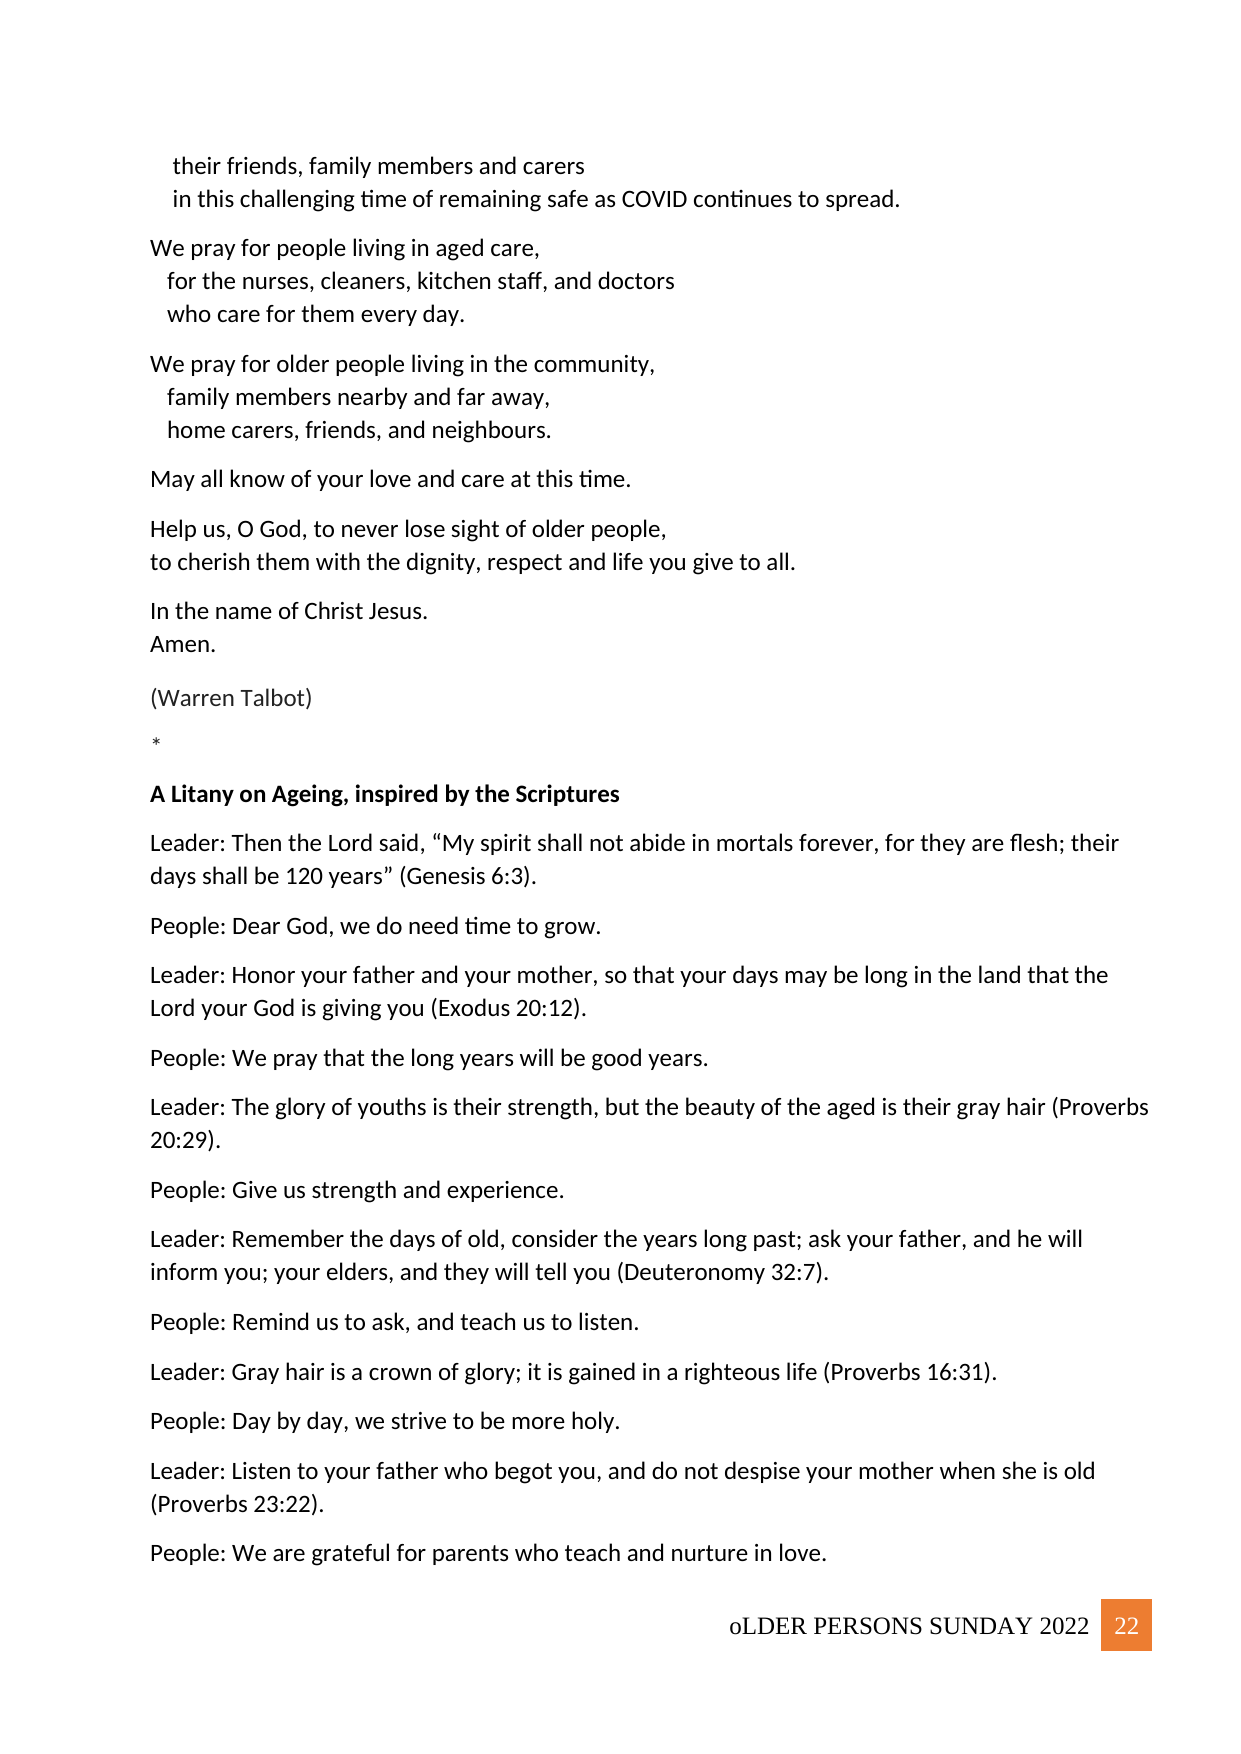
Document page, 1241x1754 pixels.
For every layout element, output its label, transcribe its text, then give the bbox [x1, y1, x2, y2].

text Leader: Remember the days of old, consider the years long past; ask your father, and he will inform you; your elders, and they will tell you (Deuteronomy 32:7). [150, 1223, 1152, 1287]
text Leader: Gray hair is a crown of glory; it is gained in a righteous life (Proverbs 16:31). [150, 1356, 1152, 1386]
text People: Dear God, we do need time to grow. [150, 910, 1152, 940]
text We pray for people living in aged care, for the nurses, cleaners, kitchen staff, and doctors who care for them every day. [150, 232, 1152, 329]
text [150, 150, 1152, 213]
text We pray for older people living in the community, family members nearby and far away, home carers, friends, and neighbours. [150, 348, 1152, 444]
text People: Give us strength and experience. [150, 1174, 1152, 1204]
text Help us, O God, to never lose sight of older people, to cherish them with the dignity, respect and life you give to all. [150, 513, 1152, 576]
text Leader: The glory of youths is their strength, but the beauty of the aged is their gray hair (Proverbs 20:29). [150, 1091, 1152, 1155]
text Leader: Honor your father and your mother, so that your days may be long in the land that the Lord your God is giving you (Exodus 20:12). [150, 959, 1152, 1023]
text Leader: Then the Lord said, “My spirit shall not abide in mortals forever, for they are flesh; their days shall be 120 years” (Genesis 6:3). [150, 827, 1152, 891]
text In the name of Christ Jesus. Amen. [150, 595, 1152, 659]
text People: Day by day, we strive to be more holy. [150, 1405, 1152, 1436]
text May all know of your love and care at this time. [150, 463, 1152, 494]
text People: We pray that the long years will be good years. [150, 1042, 1152, 1072]
text People: Remind us to ask, and teach us to listen. [150, 1306, 1152, 1337]
text People: We are grateful for parents who teach and nurture in love. [150, 1537, 1152, 1568]
text A Litany on Ageing, inspired by the Scriptures [150, 778, 1152, 808]
text * [150, 728, 1152, 762]
text Leader: Listen to your father who begot you, and do not despise your mother when she is old (Proverbs 23:22). [150, 1455, 1152, 1518]
text (Warren Talbot) [150, 678, 1152, 712]
